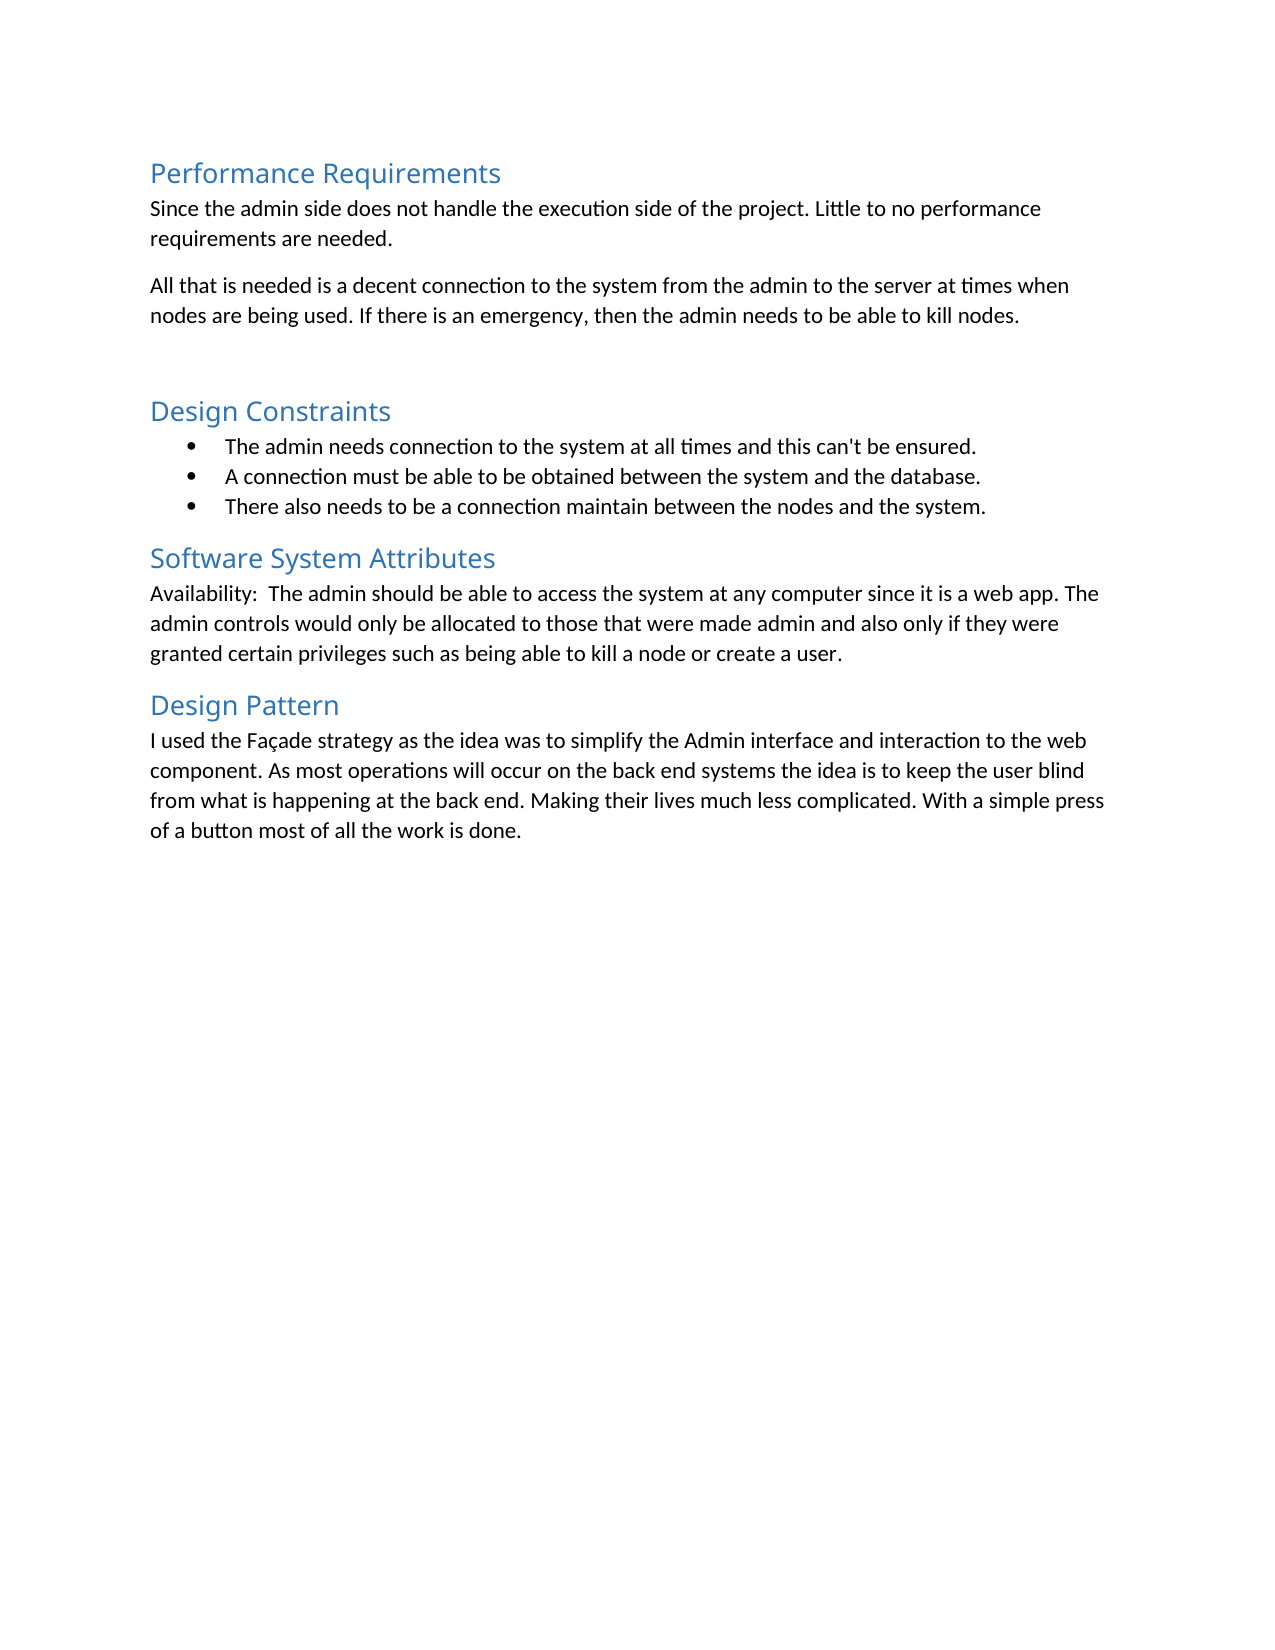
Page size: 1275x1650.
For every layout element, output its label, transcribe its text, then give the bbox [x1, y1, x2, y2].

subtitle Performance Requirements [150, 154, 1125, 191]
text Since the admin side does not handle the execution side of the project. Little to no performance requirements are needed. [150, 194, 1125, 252]
text All that is needed is a decent connection to the system from the admin to the server at times when nodes are being used. If there is an emergency, then the admin needs to be able to kill nodes. [150, 271, 1125, 329]
subtitle Design Constraints [150, 392, 1125, 429]
text I used the Façade strategy as the idea was to simplify the Admin interface and interaction to the web component. As most operations will occur on the back end systems the idea is to keep the user blind from what is happening at the back end. Making their lives much less complicated. With a simple press of a button most of all the work is done. [150, 726, 1125, 845]
text Availability: The admin should be able to access the system at any computer since it is a web app. The admin controls would only be allocated to those that were made admin and also only if they were granted certain privileges such as being able to kill a node or create a user. [150, 579, 1125, 667]
list A connection must be able to be obtained between the system and the database. [187, 462, 1125, 490]
list There also needs to be a connection maintain between the nodes and the system. [187, 492, 1125, 520]
subtitle Design Pattern [150, 686, 1125, 723]
list The admin needs connection to the system at all times and this can't be ensured. [187, 432, 1125, 460]
subtitle Software System Attributes [150, 539, 1125, 576]
